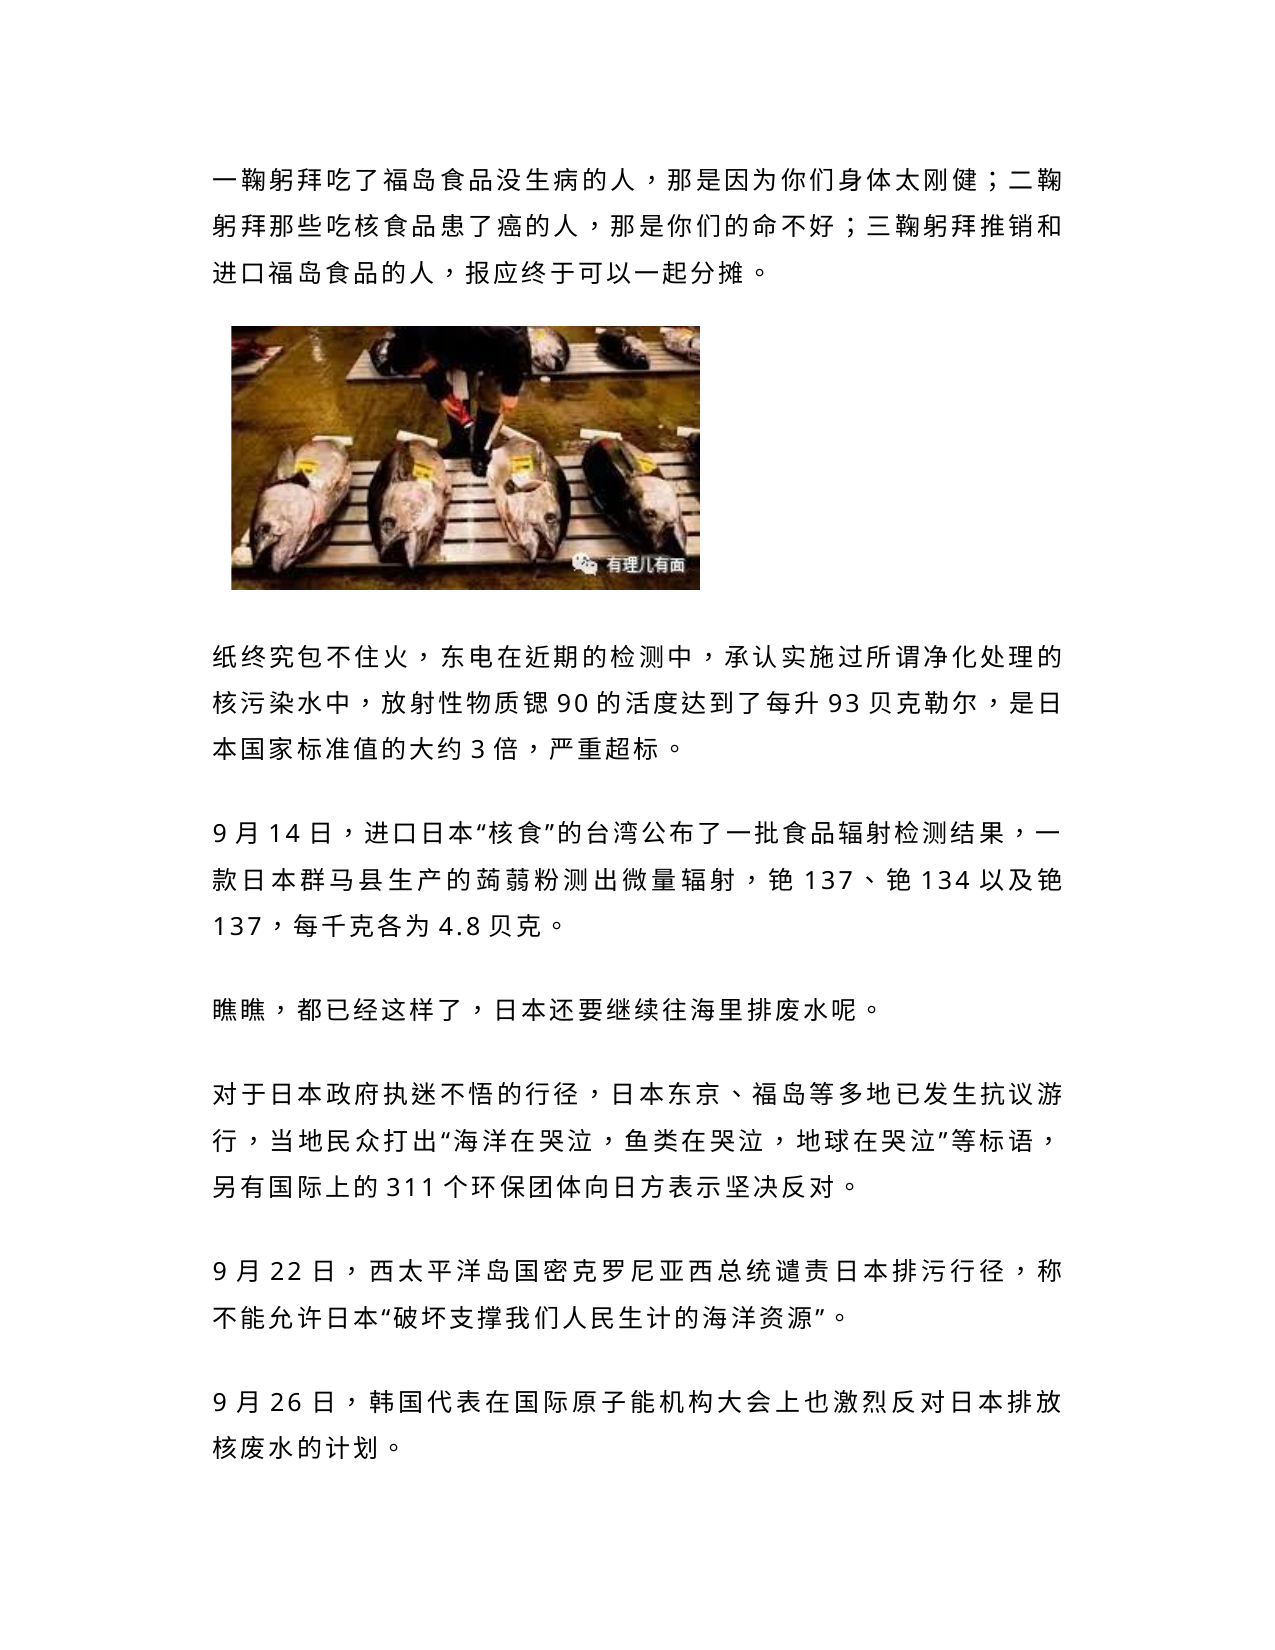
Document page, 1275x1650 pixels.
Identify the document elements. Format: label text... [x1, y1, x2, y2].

text 对于日本政府执迷不悟的行径，日本东京、福岛等多地已发生抗议游行，当地民众打出“海洋在哭泣，鱼类在哭泣，地球在哭泣”等标语，另有国际上的311个环保团体向日方表示坚决反对。 [212, 1064, 1062, 1204]
text 瞧瞧，都已经这样了，日本还要继续往海里排废水呢。 [212, 981, 1062, 1027]
text 9月22日，西太平洋岛国密克罗尼亚西总统谴责日本排污行径，称不能允许日本“破坏支撑我们人民生计的海洋资源”。 [212, 1241, 1062, 1334]
text 9月26日，韩国代表在国际原子能机构大会上也激烈反对日本排放核废水的计划。 [212, 1372, 1062, 1465]
text 一鞠躬拜吃了福岛食品没生病的人，那是因为你们身体太刚健；二鞠躬拜那些吃核食品患了癌的人，那是你们的命不好；三鞠躬拜推销和进口福岛食品的人，报应终于可以一起分摊。 [212, 150, 1062, 289]
text 9月14日，进口日本“核食”的台湾公布了一批食品辐射检测结果，一款日本群马县生产的蒟蒻粉测出微量辐射，铯137、铯134以及铯137，每千克各为4.8贝克。 [212, 804, 1062, 943]
text 纸终究包不住火，东电在近期的检测中，承认实施过所谓净化处理的核污染水中，放射性物质锶90的活度达到了每升93贝克勒尔，是日本国家标准值的大约3倍，严重超标。 [212, 627, 1062, 766]
picture [231, 326, 700, 590]
